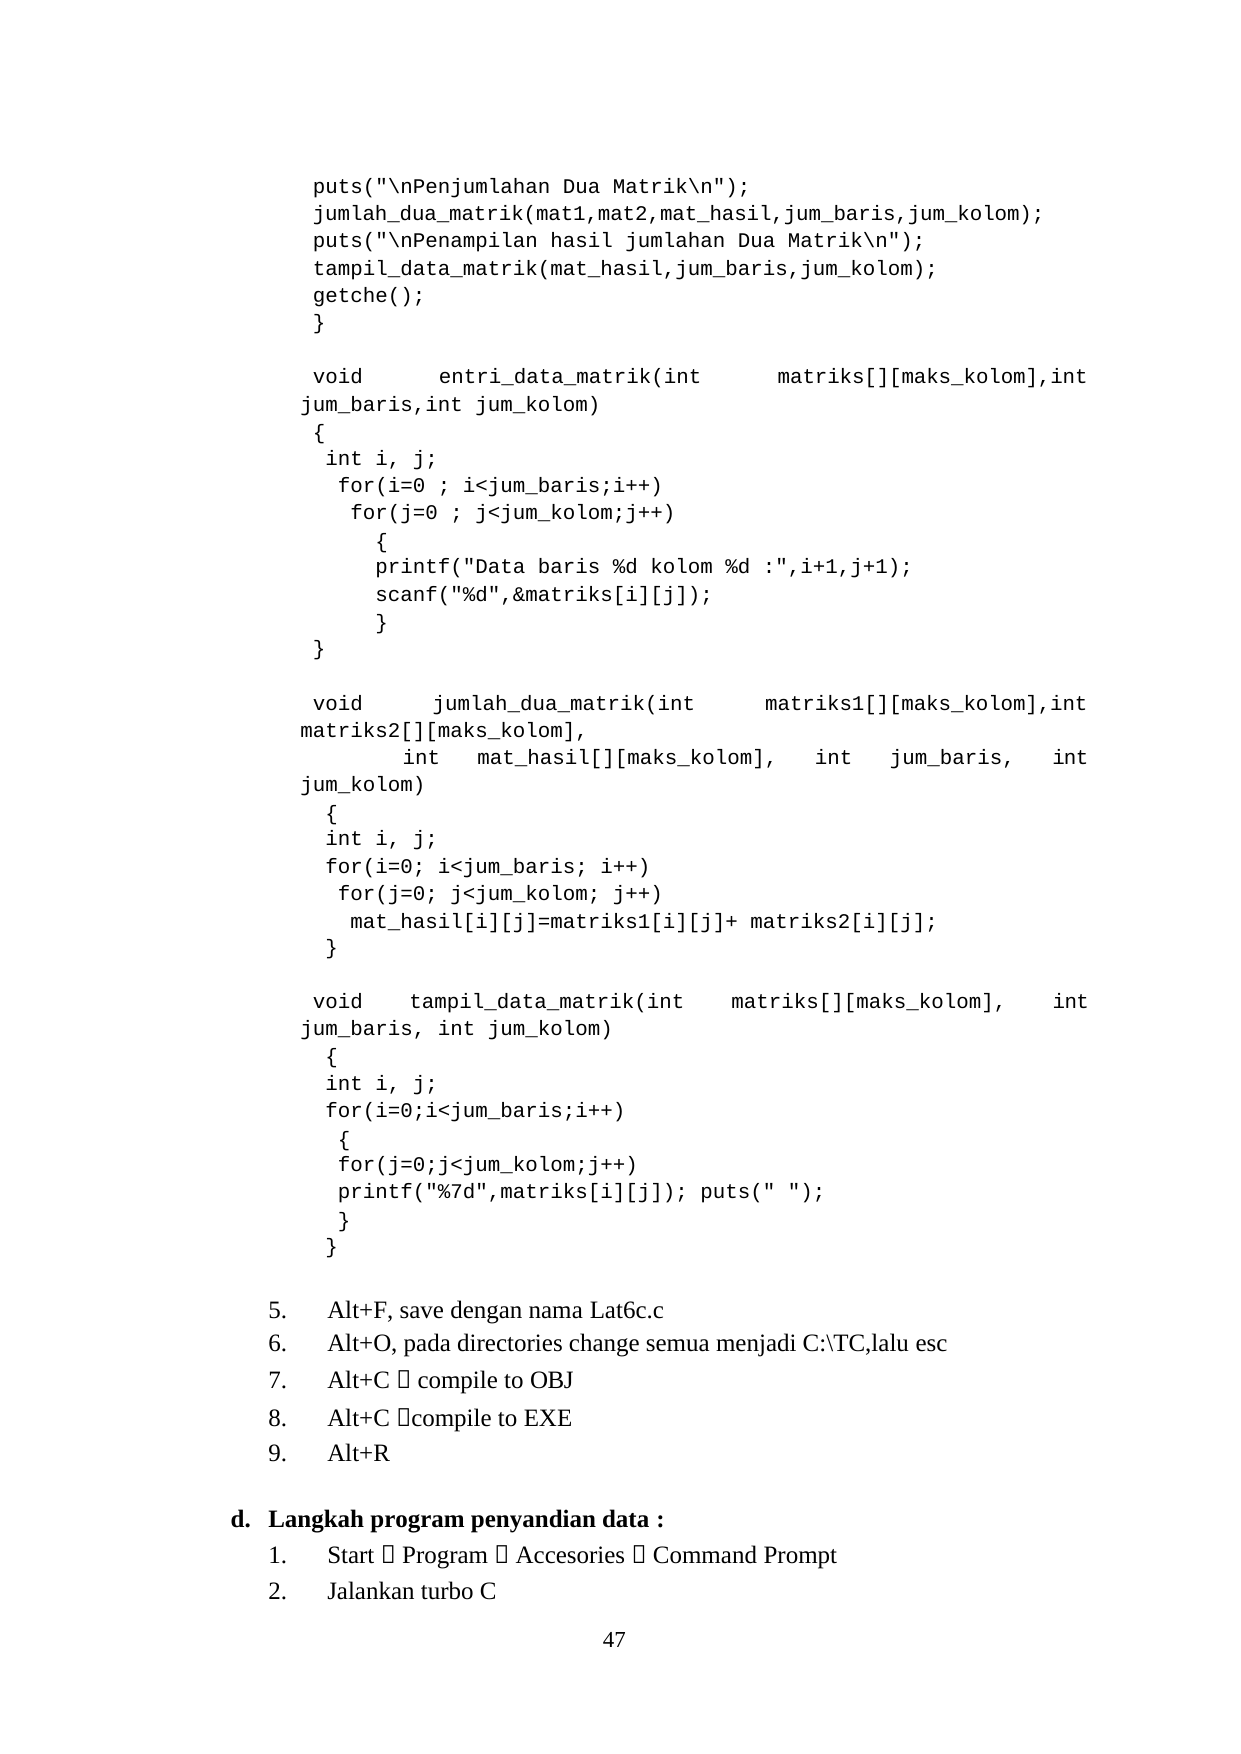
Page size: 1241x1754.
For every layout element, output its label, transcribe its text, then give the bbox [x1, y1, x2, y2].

list Alt+C compile to EXE [268, 1400, 1223, 1434]
list Alt+R [268, 1438, 1223, 1467]
text { [313, 421, 1223, 444]
text } [375, 611, 1223, 634]
text { [325, 1046, 1223, 1069]
text printf("Data baris %d kolom %d :",i+1,j+1); scanf("%d",&matriks[i][j]); [375, 556, 914, 607]
text } [325, 937, 1223, 961]
text { [325, 801, 1223, 825]
text { [338, 1127, 1223, 1151]
text int i, j; for(i=0;i<jum_baris;i++) [325, 1073, 627, 1124]
text void jumlah_dua_matrik(int matriks1[][maks_kolom],int matriks2[][maks_kolom], [300, 692, 1090, 743]
list Jalankan turbo C [268, 1576, 1223, 1604]
text void tampil_data_matrik(int matriks[][maks_kolom], int jum_baris, int jum_kolom) [300, 991, 1090, 1042]
text int i, j; [325, 448, 1223, 472]
text for(i=0 ; i<jum_baris;i++) for(j=0 ; j<jum_kolom;j++) [338, 475, 677, 526]
text } [338, 1209, 1223, 1232]
list Alt+F, save dengan nama Lat6c.c [268, 1295, 1223, 1324]
text mat_hasil[i][j]=matriks1[i][j]+ matriks2[i][j]; [350, 910, 1223, 933]
text puts("\nPenjumlahan Dua Matrik\n"); jumlah_dua_matrik(mat1,mat2,mat_hasil,jum_baris,jum_kolom); puts("\nPenampilan hasil jumlahan Dua Matrik\n"); tampil_data_matrik(mat_hasil,jum_baris,jum_kolom); getche(); [313, 176, 1050, 308]
list Alt+O, pada directories change semua menjadi C:\TC,lalu esc [268, 1328, 1223, 1357]
text } [325, 1236, 1223, 1259]
text } [313, 638, 1223, 661]
text } [313, 312, 1223, 336]
text int mat_hasil[][maks_kolom], int jum_baris, int jum_kolom) [300, 747, 1090, 798]
text for(i=0; i<jum_baris; i++) for(j=0; j<jum_kolom; j++) [325, 856, 664, 907]
text for(j=0;j<jum_kolom;j++) printf("%7d",matriks[i][j]); puts(" "); [338, 1154, 827, 1205]
text void entri_data_matrik(int matriks[][maks_kolom],int jum_baris,int jum_kolom) [300, 366, 1090, 417]
list Start  Program  Accesories  Command Prompt [268, 1537, 1223, 1571]
text int i, j; [325, 828, 1223, 852]
subtitle Langkah program penyandian data : [230, 1504, 1223, 1533]
list Alt+C  compile to OBJ [268, 1361, 1223, 1396]
text { [375, 529, 1223, 553]
